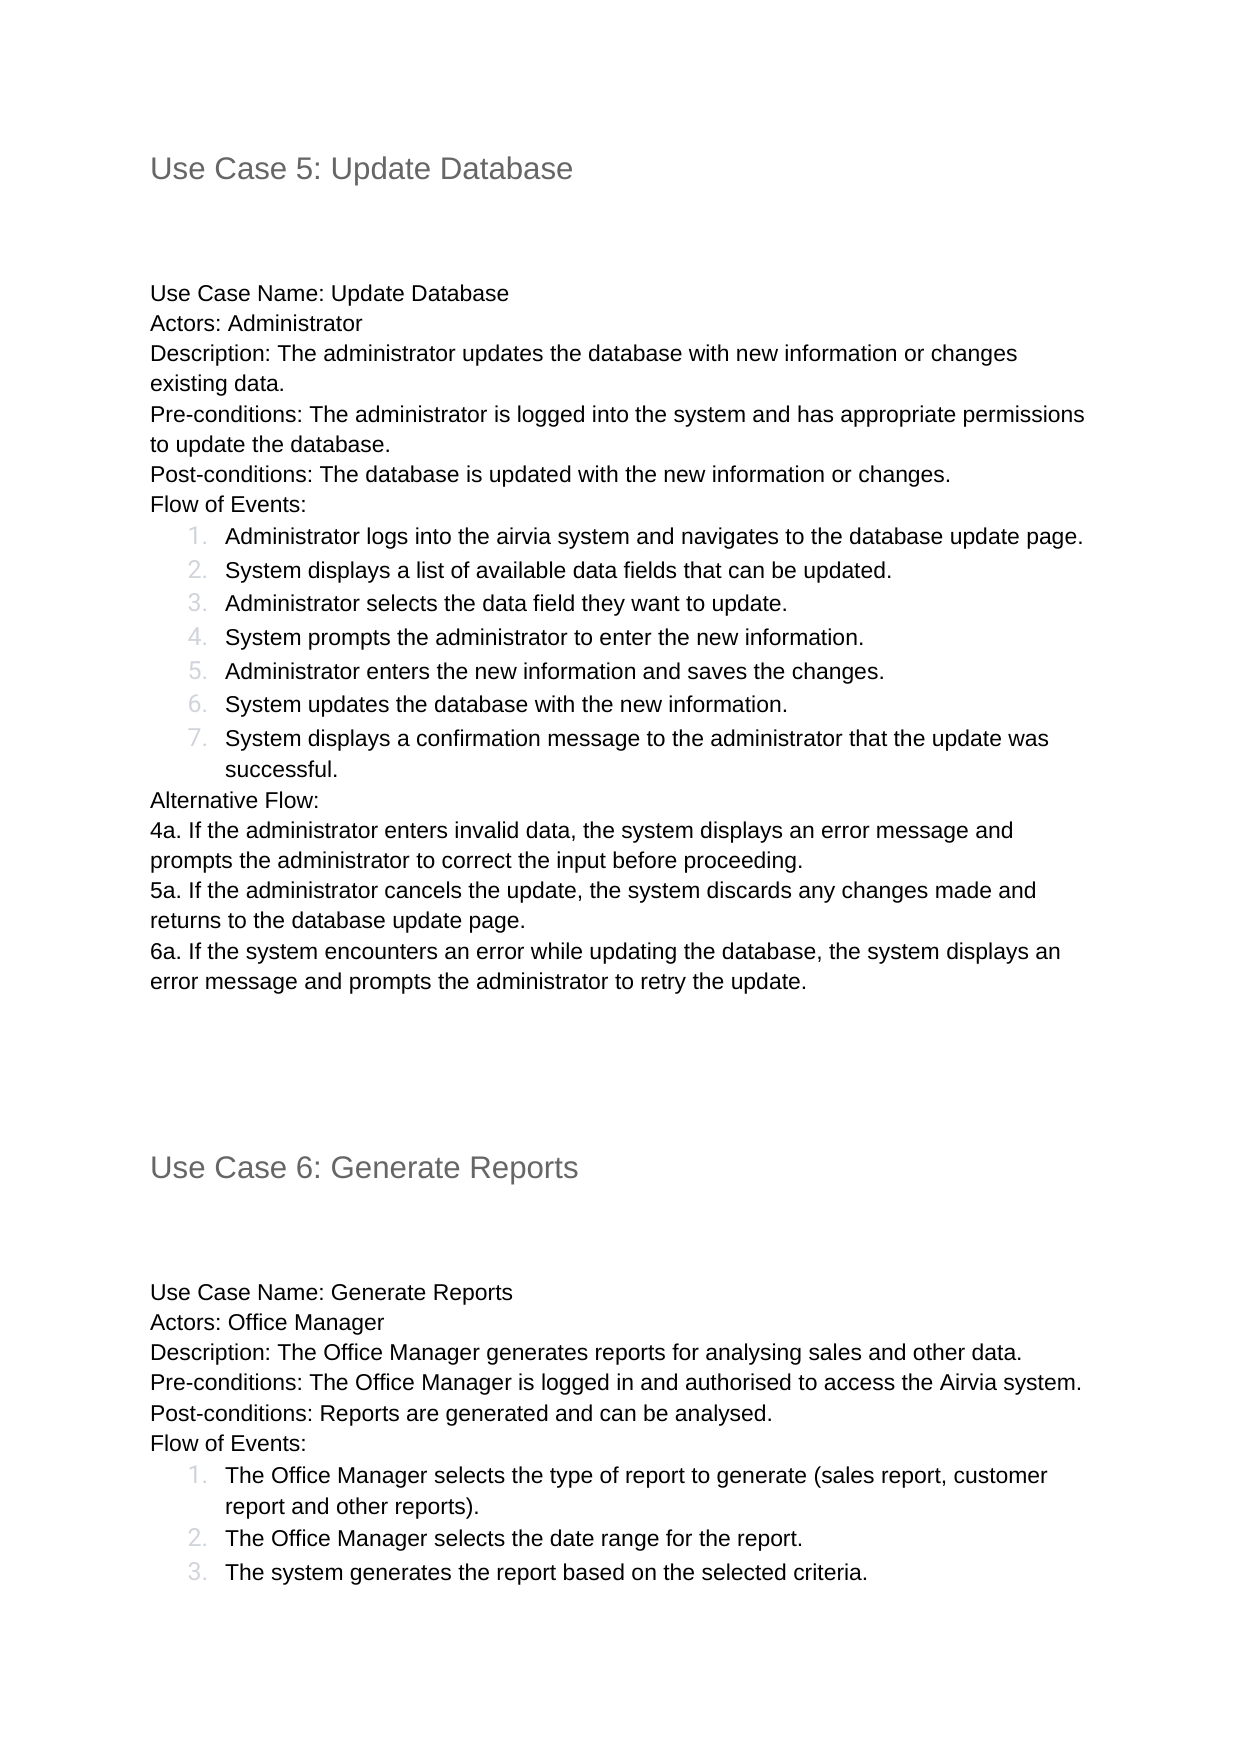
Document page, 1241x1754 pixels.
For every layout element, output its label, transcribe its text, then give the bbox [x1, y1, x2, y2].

list The Office Manager selects the type of report to generate (sales report, customer report and other reports). [187, 1460, 1090, 1519]
subtitle Use Case 5: Update Database [150, 150, 1090, 186]
text Flow of Events: [150, 491, 1090, 517]
list System displays a confirmation message to the administrator that the update was successful. [187, 723, 1090, 783]
text Alternative Flow: [150, 787, 1090, 813]
list Administrator logs into the airvia system and navigates to the database update page. [187, 521, 1090, 551]
text Description: The Office Manager generates reports for analysing sales and other data. [150, 1339, 1090, 1366]
list Administrator selects the data field they want to update. [187, 589, 1090, 618]
subtitle Use Case 6: Generate Reports [150, 1149, 1090, 1185]
list The Office Manager selects the date range for the report. [187, 1523, 1090, 1553]
list System updates the database with the new information. [187, 689, 1090, 719]
text Post-conditions: Reports are generated and can be analysed. [150, 1399, 1090, 1426]
list System prompts the administrator to enter the new information. [187, 622, 1090, 652]
text Actors: Office Manager [150, 1309, 1090, 1335]
text 5a. If the administrator cancels the update, the system discards any changes made and returns to the database update page. [150, 877, 1090, 934]
text Pre-conditions: The administrator is logged into the system and has appropriate permissions to update the database. [150, 401, 1090, 457]
text Use Case Name: Update Database [150, 280, 1090, 306]
text Use Case Name: Generate Reports [150, 1279, 1090, 1305]
text Pre-conditions: The Office Manager is logged in and authorised to access the Airvia system. [150, 1369, 1090, 1396]
list Administrator enters the new information and saves the changes. [187, 656, 1090, 685]
list The system generates the report based on the selected criteria. [187, 1557, 1090, 1586]
text 4a. If the administrator enters invalid data, the system displays an error message and prompts the administrator to correct the input before proceeding. [150, 817, 1090, 873]
text Description: The administrator updates the database with new information or changes existing data. [150, 340, 1090, 397]
text Post-conditions: The database is updated with the new information or changes. [150, 461, 1090, 487]
text 6a. If the system encounters an error while updating the database, the system displays an error message and prompts the administrator to retry the update. [150, 938, 1090, 994]
text Flow of Events: [150, 1430, 1090, 1456]
list System displays a list of available data fields that can be updated. [187, 555, 1090, 584]
text Actors: Administrator [150, 310, 1090, 336]
